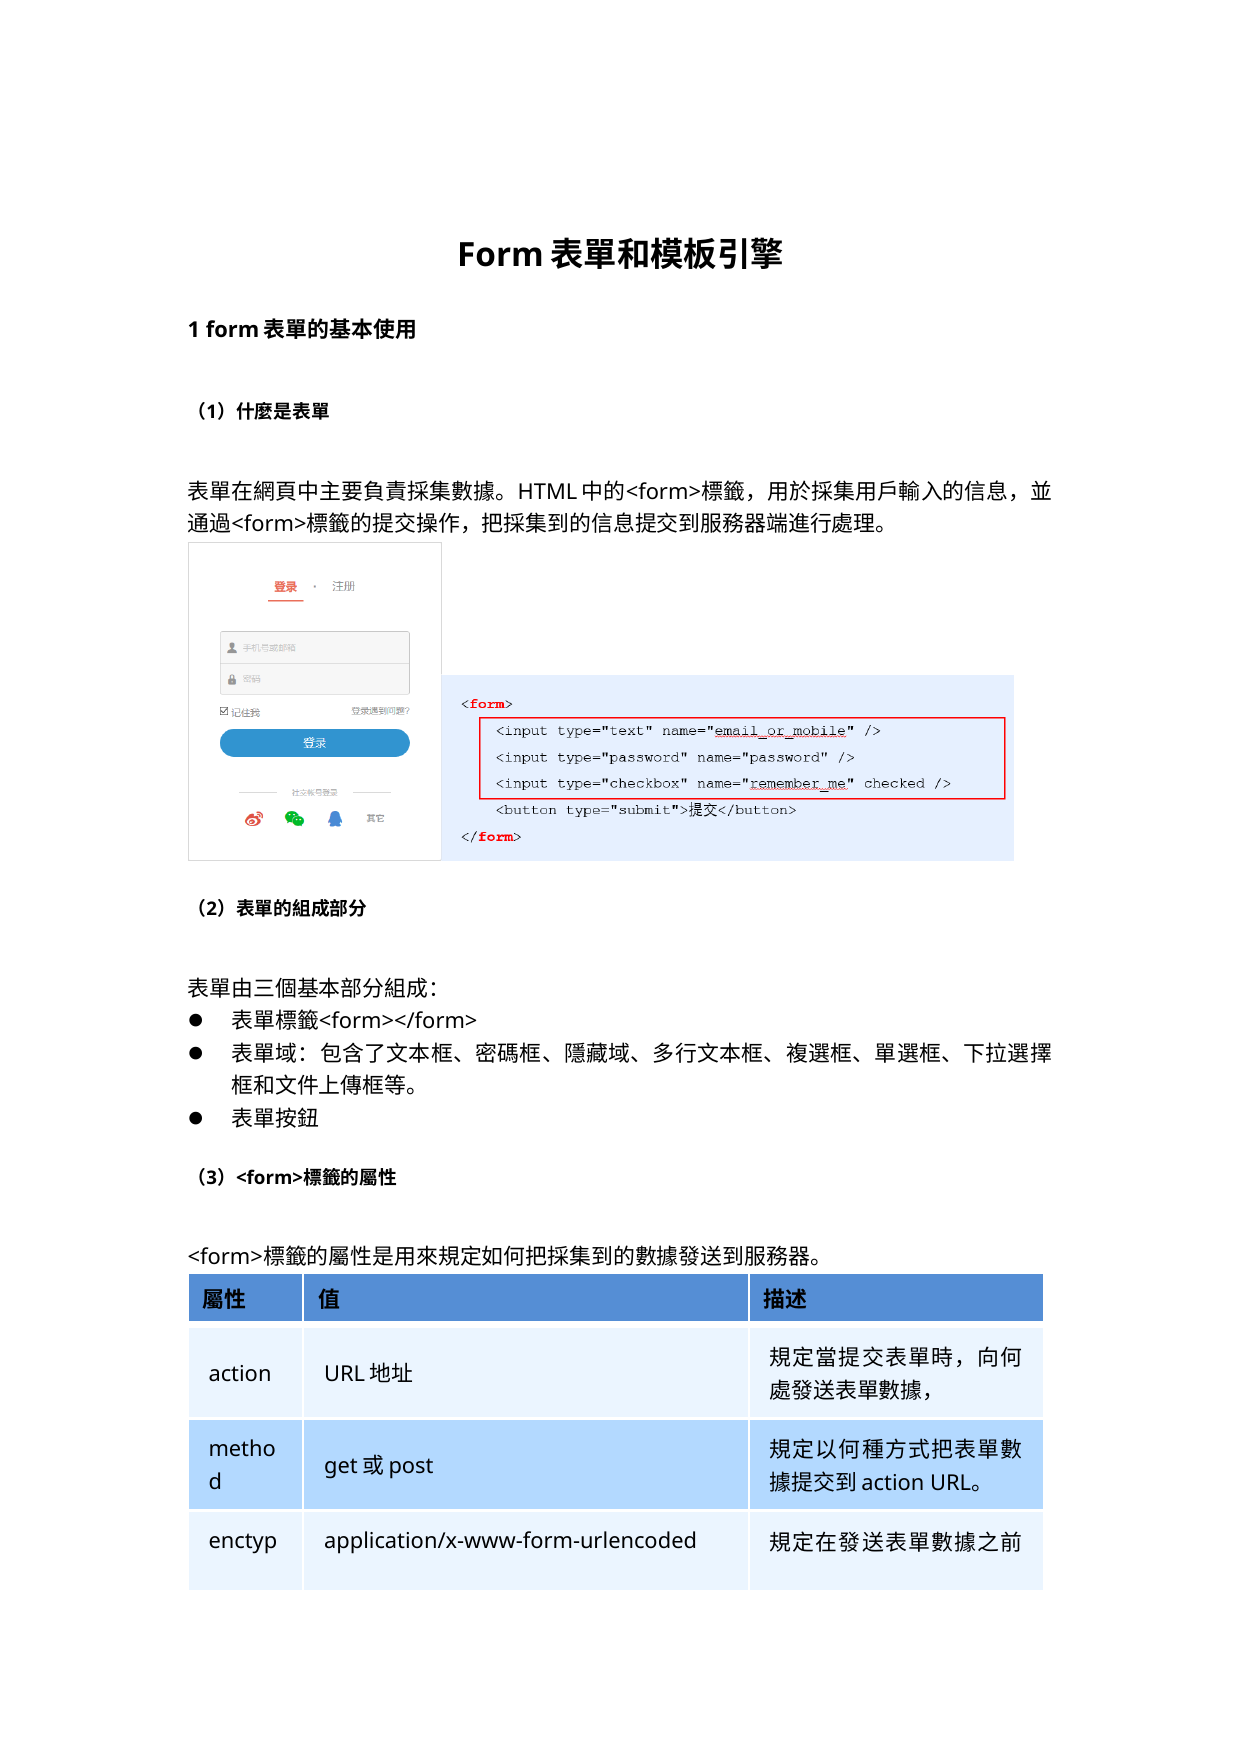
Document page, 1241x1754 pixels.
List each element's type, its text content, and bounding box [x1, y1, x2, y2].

list 表單按鈕 [187, 1100, 1053, 1133]
text <form>標籤的屬性是用來規定如何把採集到的數據發送到服務器。 [187, 1239, 1053, 1272]
subtitle （3）<form>標籤的屬性 [187, 1160, 1053, 1192]
table_cell method [189, 1420, 302, 1509]
text 表單由三個基本部分組成： [187, 970, 1053, 1003]
list 表單域：包含了文本框、密碼框、隱藏域、多行文本框、複選框、單選框、下拉選擇框和文件上傳框等。 [187, 1035, 1053, 1100]
table_cell URL地址 [304, 1328, 748, 1417]
table_cell get或post [304, 1420, 748, 1509]
table_cell enctype [189, 1512, 302, 1590]
table_header 描述 [750, 1274, 1043, 1321]
picture [189, 543, 1015, 861]
table_cell 規定當提交表單時，向何處發送表單數據， [750, 1328, 1043, 1417]
subtitle （2）表單的組成部分 [187, 891, 1053, 923]
list 表單標籤<form></form> [187, 1003, 1053, 1035]
table_header 值 [304, 1274, 748, 1321]
table_cell 規定在發送表單數據之前如何對其進行編碼 [750, 1512, 1043, 1590]
table_header 屬性 [189, 1274, 302, 1321]
subtitle （1）什麼是表單 [187, 394, 1053, 427]
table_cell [304, 1512, 748, 1590]
title Form表單和模板引擎 [187, 219, 1053, 284]
table_cell action [189, 1328, 302, 1417]
text 表單在網頁中主要負責採集數據。HTML中的<form>標籤，用於採集用戶輸入的信息，並通過<form>標籤的提交操作，把採集到的信息提交到服務器端進行處理。 [187, 474, 1053, 539]
subtitle 1 form表單的基本使用 [187, 312, 1053, 344]
table_cell 規定以何種方式把表單數據提交到action URL。 [750, 1420, 1043, 1509]
